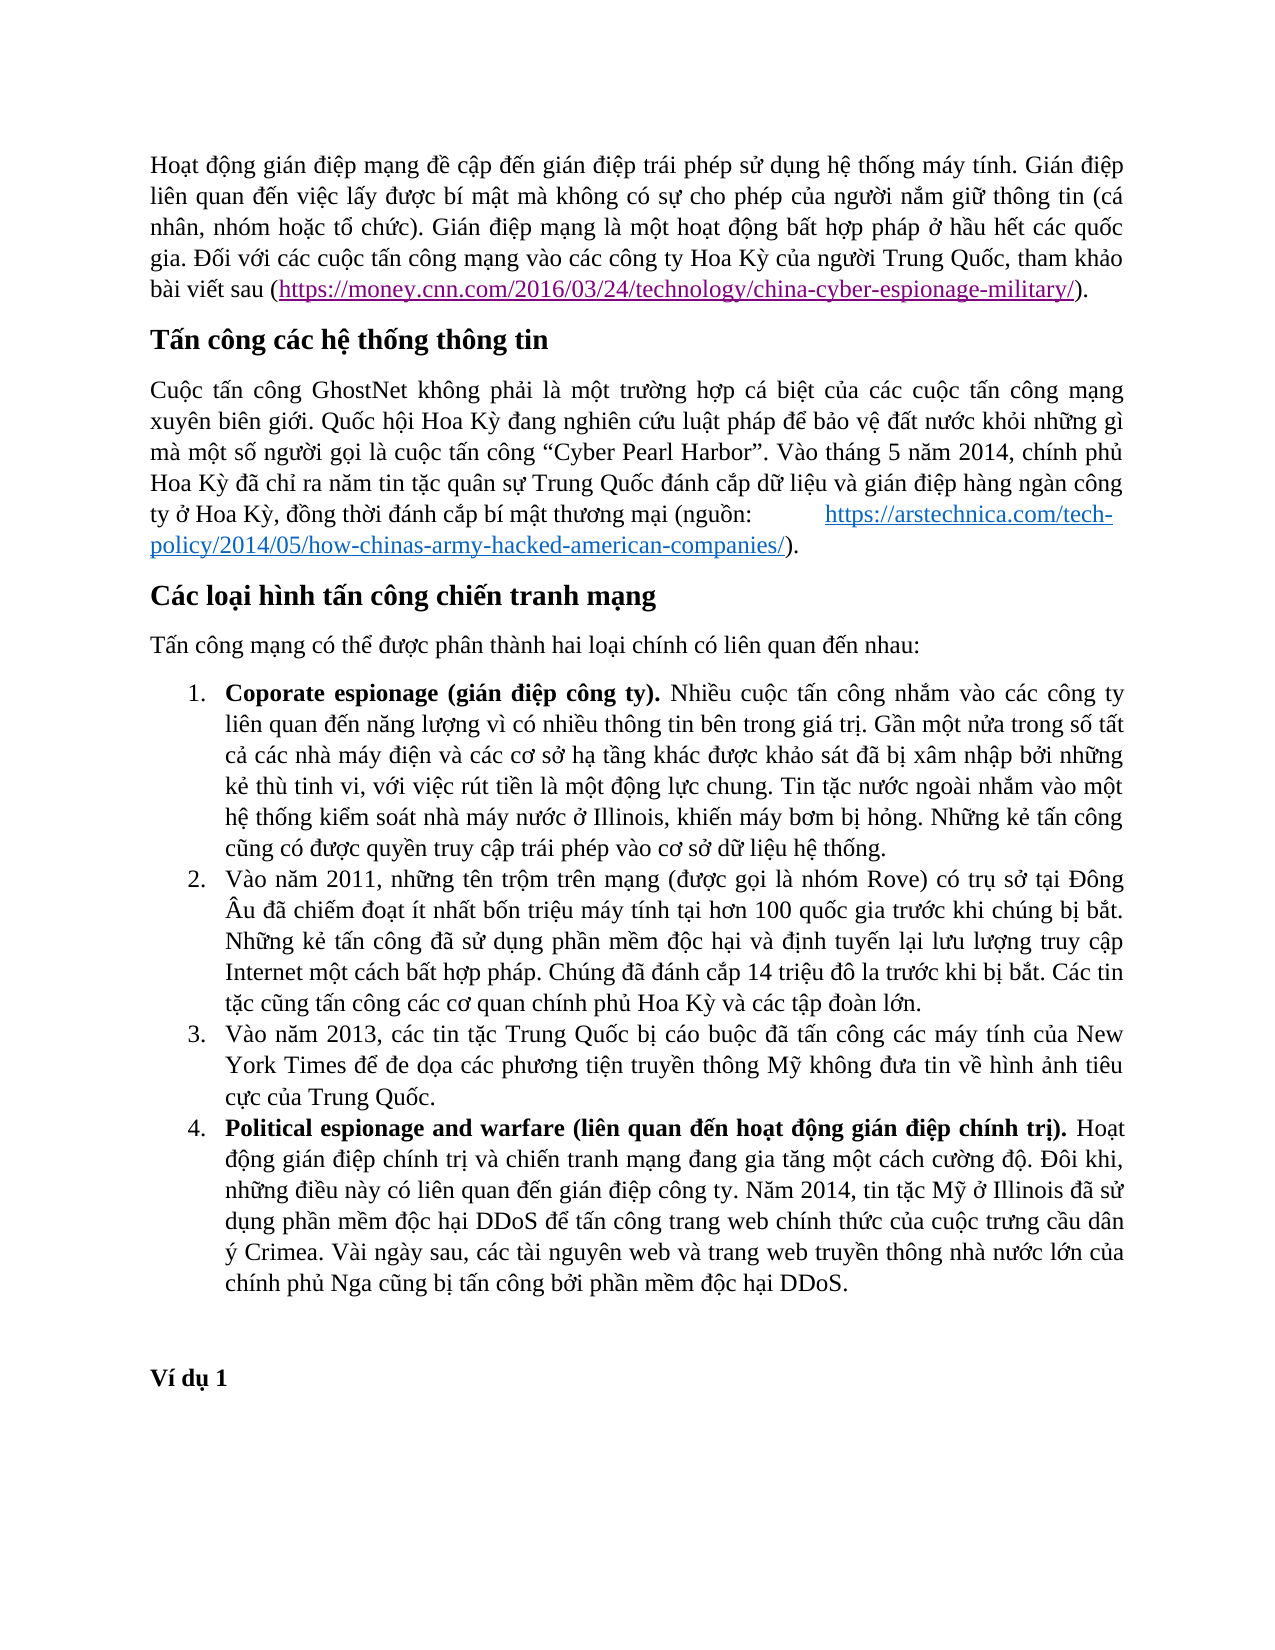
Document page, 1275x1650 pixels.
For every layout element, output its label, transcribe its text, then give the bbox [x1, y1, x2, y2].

text Tấn công mạng có thể được phân thành hai loại chính có liên quan đến nhau: [150, 630, 1125, 659]
text Hoạt động gián điệp mạng đề cập đến gián điệp trái phép sử dụng hệ thống máy tính. Gián điệp liên quan đến việc lấy được bí mật mà không có sự cho phép của người nắm giữ thông tin (cá nhân, nhóm hoặc tổ chức). Gián điệp mạng là một hoạt động bất hợp pháp ở hầu hết các quốc gia. Đối với các cuộc tấn công mạng vào các công ty Hoa Kỳ của người Trung Quốc, tham khảo bài viết sau (https://money.cnn.com/2016/03/24/technology/china-cyber-espionage-military/). [150, 150, 1125, 303]
list Political espionage and warfare (liên quan đến hoạt động gián điệp chính trị). Hoạt động gián điệp chính trị và chiến tranh mạng đang gia tăng một cách cường độ. Đôi khi, những điều này có liên quan đến gián điệp công ty. Năm 2014, tin tặc Mỹ ở Illinois đã sử dụng phần mềm độc hại DDoS để tấn công trang web chính thức của cuộc trưng cầu dân ý Crimea. Vài ngày sau, các tài nguyên web và trang web truyền thông nhà nước lớn của chính phủ Nga cũng bị tấn công bởi phần mềm độc hại DDoS. [187, 1113, 1125, 1297]
text Cuộc tấn công GhostNet không phải là một trường hợp cá biệt của các cuộc tấn công mạng xuyên biên giới. Quốc hội Hoa Kỳ đang nghiên cứu luật pháp để bảo vệ đất nước khỏi những gì mà một số người gọi là cuộc tấn công “Cyber Pearl Harbor”. Vào tháng 5 năm 2014, chính phủ Hoa Kỳ đã chỉ ra năm tin tặc quân sự Trung Quốc đánh cắp dữ liệu và gián điệp hàng ngàn công ty ở Hoa Kỳ, đồng thời đánh cắp bí mật thương mại (nguồn: https://arstechnica.com/tech-policy/2014/05/how-chinas-army-hacked-american-companies/). [150, 375, 1125, 559]
text Ví dụ 1 [150, 1363, 1125, 1392]
text Tấn công các hệ thống thông tin [150, 322, 1125, 355]
list Coporate espionage (gián điệp công ty). Nhiều cuộc tấn công nhắm vào các công ty liên quan đến năng lượng vì có nhiều thông tin bên trong giá trị. Gần một nửa trong số tất cả các nhà máy điện và các cơ sở hạ tầng khác được khảo sát đã bị xâm nhập bởi những kẻ thù tinh vi, với việc rút tiền là một động lực chung. Tin tặc nước ngoài nhắm vào một hệ thống kiểm soát nhà máy nước ở Illinois, khiến máy bơm bị hỏng. Những kẻ tấn công cũng có được quyền truy cập trái phép vào cơ sở dữ liệu hệ thống. [187, 678, 1125, 862]
list Vào năm 2013, các tin tặc Trung Quốc bị cáo buộc đã tấn công các máy tính của New York Times để đe dọa các phương tiện truyền thông Mỹ không đưa tin về hình ảnh tiêu cực của Trung Quốc. [187, 1019, 1125, 1110]
text Các loại hình tấn công chiến tranh mạng [150, 578, 1125, 611]
list Vào năm 2011, những tên trộm trên mạng (được gọi là nhóm Rove) có trụ sở tại Đông Âu đã chiếm đoạt ít nhất bốn triệu máy tính tại hơn 100 quốc gia trước khi chúng bị bắt. Những kẻ tấn công đã sử dụng phần mềm độc hại và định tuyến lại lưu lượng truy cập Internet một cách bất hợp pháp. Chúng đã đánh cắp 14 triệu đô la trước khi bị bắt. Các tin tặc cũng tấn công các cơ quan chính phủ Hoa Kỳ và các tập đoàn lớn. [187, 864, 1125, 1017]
